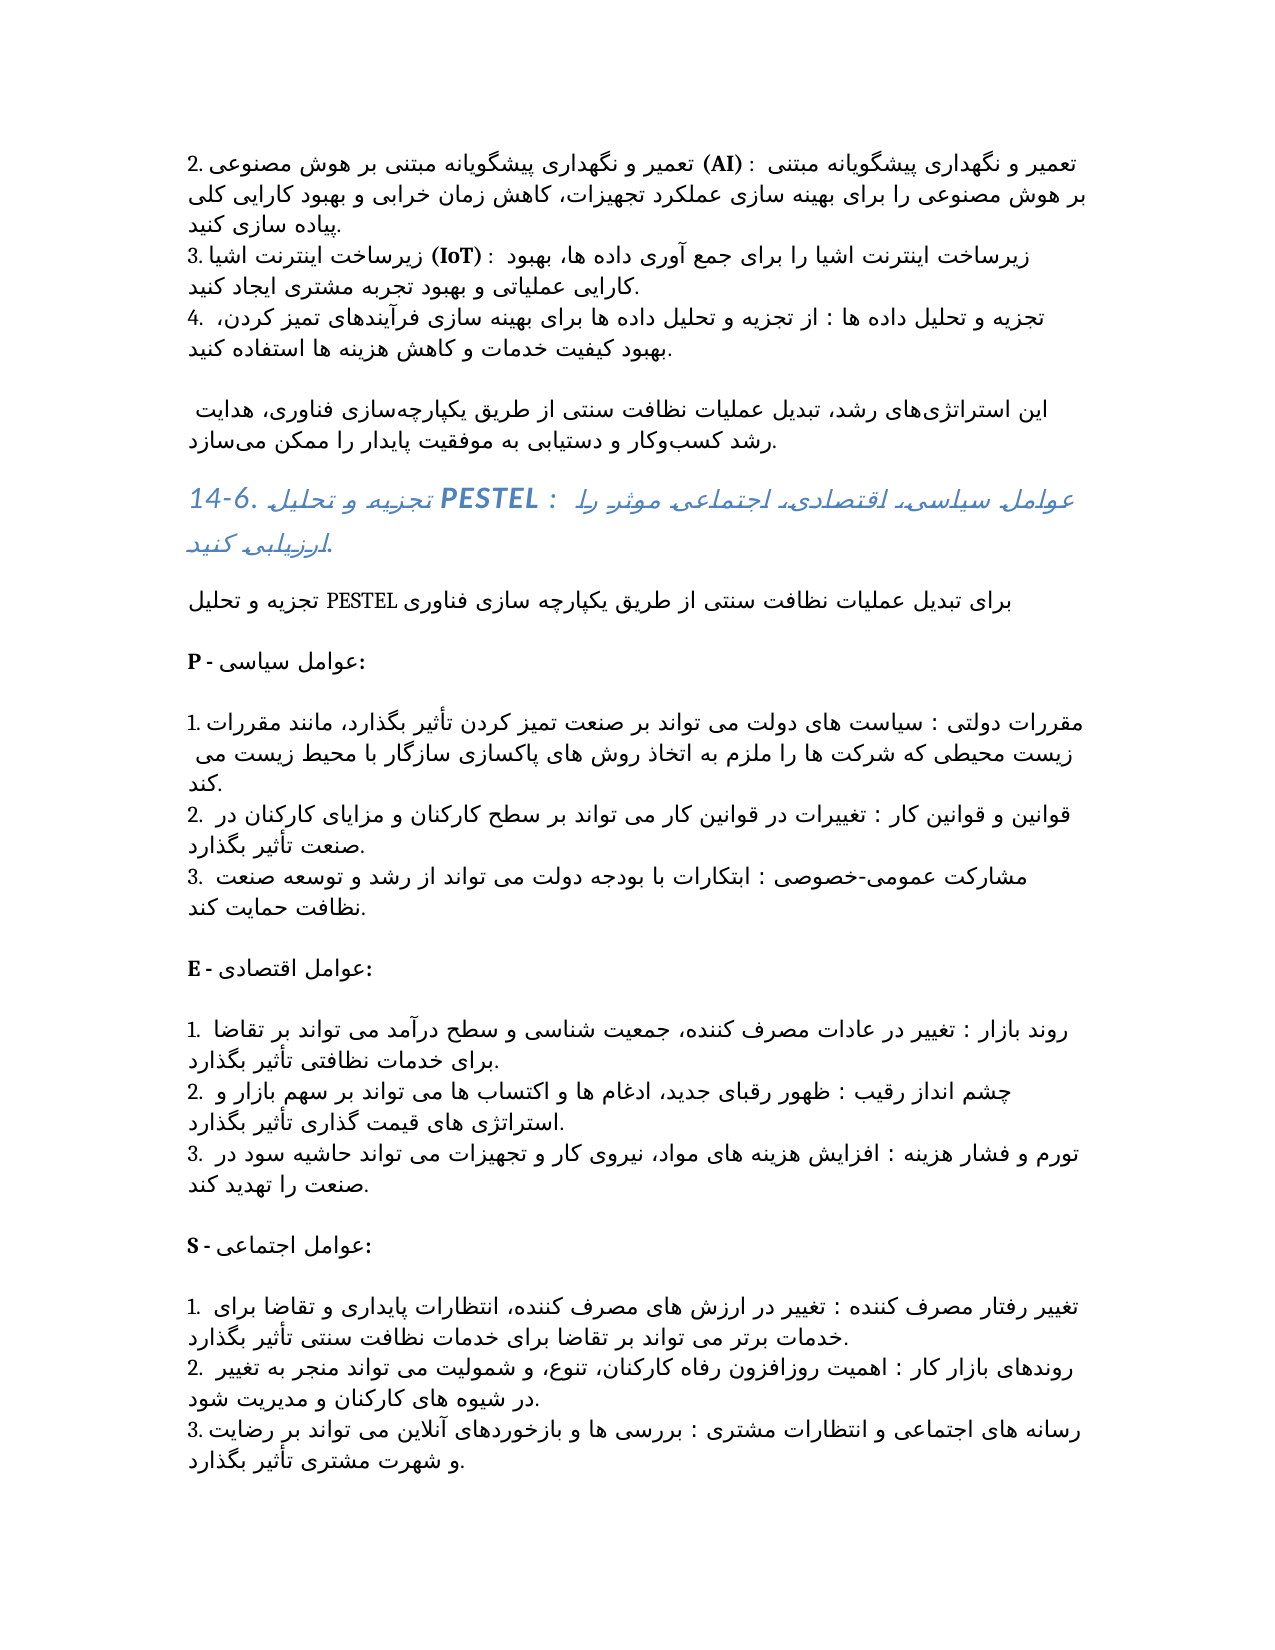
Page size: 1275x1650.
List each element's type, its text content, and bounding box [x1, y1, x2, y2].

subtitle 14-6. تجزیه و تحلیل PESTEL : عوامل سیاسی، اقتصادی، اجتماعی موثر را ارزیابی کنید. [187, 479, 1087, 561]
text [187, 150, 1087, 454]
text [187, 587, 1087, 1474]
